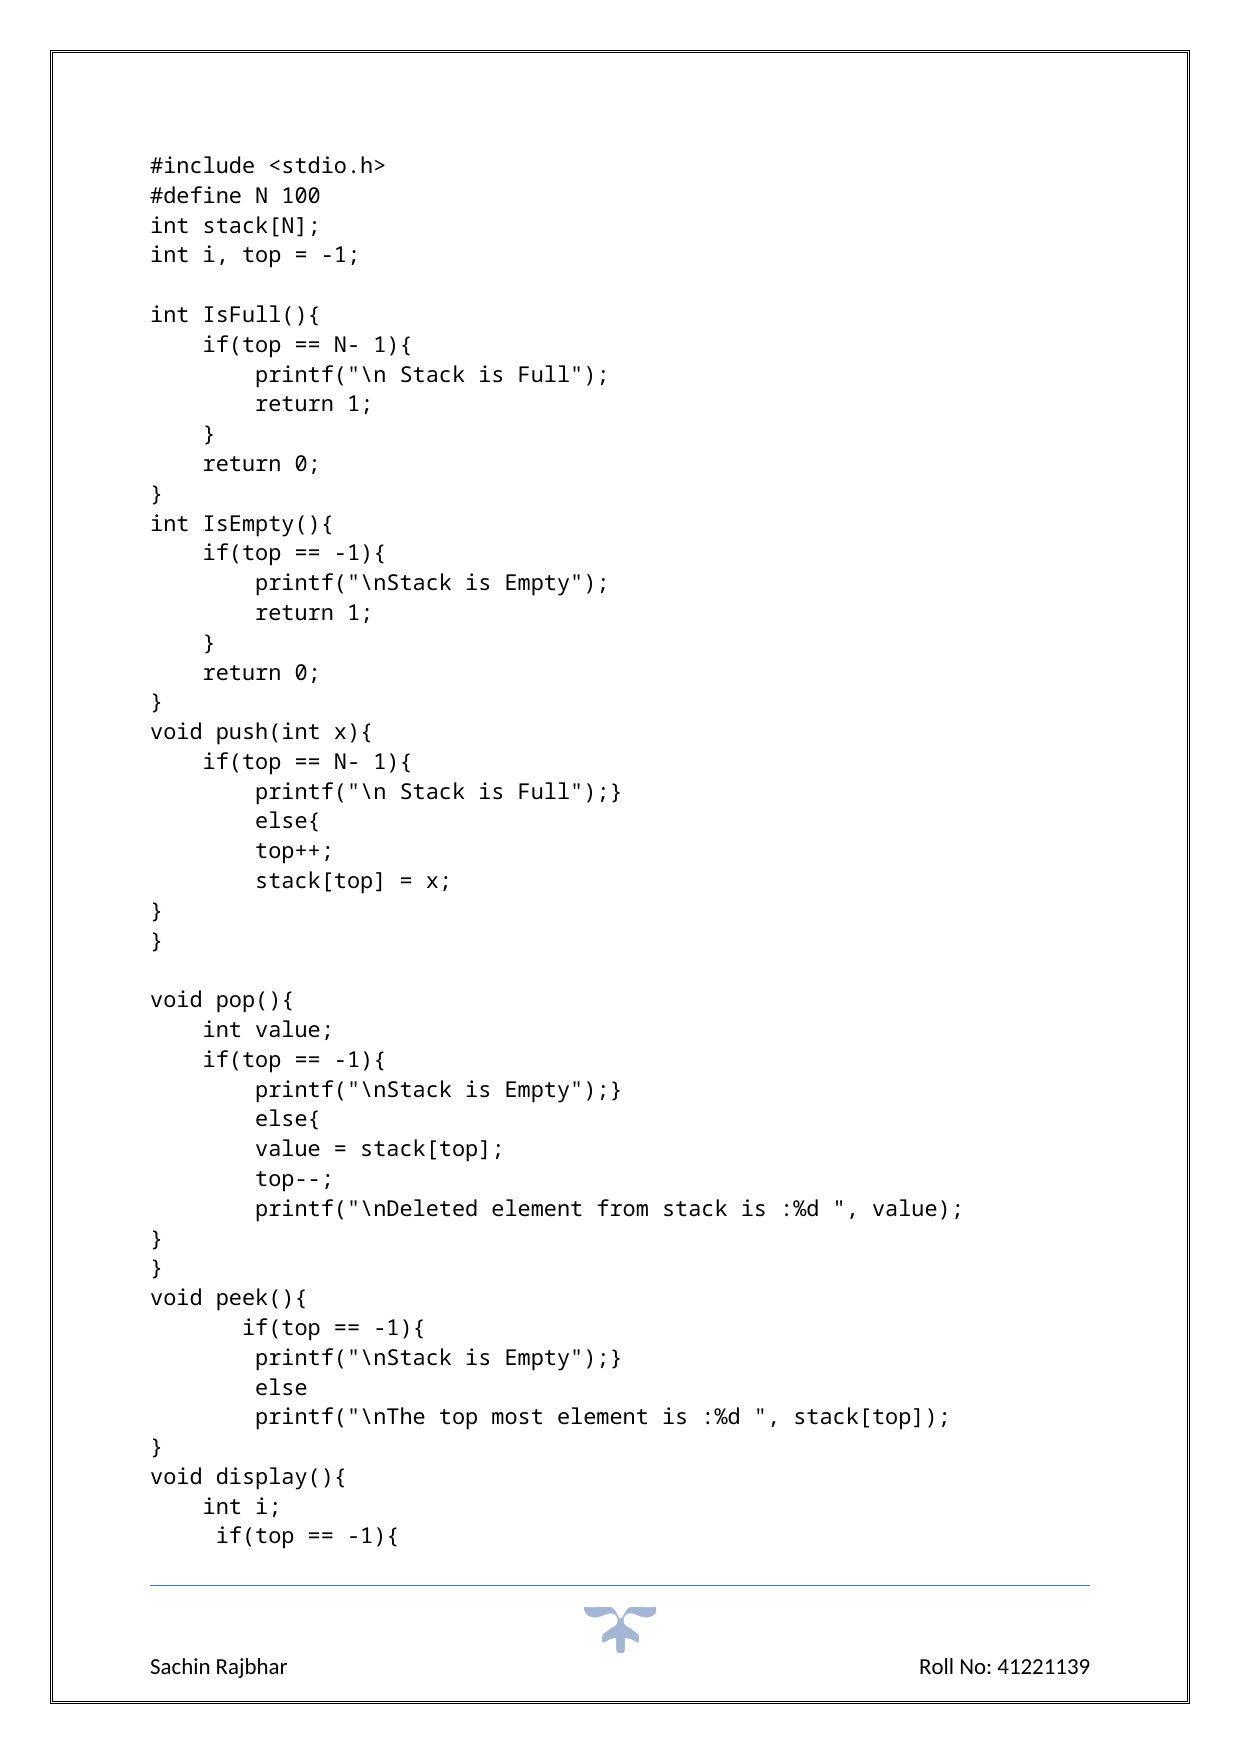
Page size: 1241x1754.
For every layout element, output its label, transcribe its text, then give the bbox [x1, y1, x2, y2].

text else [150, 1371, 1090, 1401]
text #define N 100 [150, 180, 1090, 209]
text int IsEmpty(){ [150, 507, 1090, 537]
text if(top == -1){ [150, 1044, 1090, 1073]
text if(top == N- 1){ [150, 329, 1090, 358]
text int i, top = -1; [150, 239, 1090, 269]
text if(top == N- 1){ [150, 746, 1090, 776]
text } [150, 478, 1090, 507]
text void display(){ [150, 1461, 1090, 1491]
text } [150, 1431, 1090, 1461]
text } [150, 686, 1090, 716]
text printf("\nThe top most element is :%d ", stack[top]); [150, 1401, 1090, 1431]
text stack[top] = x; [150, 865, 1090, 895]
text printf("\nDeleted element from stack is :%d ", value); [150, 1193, 1090, 1222]
text } [150, 895, 1090, 924]
text value = stack[top]; [150, 1133, 1090, 1163]
text return 0; [150, 656, 1090, 686]
text return 0; [150, 448, 1090, 478]
text int value; [150, 1014, 1090, 1044]
text void pop(){ [150, 984, 1090, 1014]
text return 1; [150, 597, 1090, 627]
text if(top == -1){ [150, 1520, 1090, 1550]
text printf("\nStack is Empty");} [150, 1073, 1090, 1103]
text printf("\n Stack is Full"); [150, 358, 1090, 388]
text else{ [150, 1103, 1090, 1133]
text top++; [150, 835, 1090, 865]
text printf("\nStack is Empty"); [150, 567, 1090, 597]
text else{ [150, 805, 1090, 835]
text } [150, 627, 1090, 656]
text return 1; [150, 388, 1090, 418]
text } [150, 1252, 1090, 1282]
text int stack[N]; [150, 209, 1090, 239]
text printf("\nStack is Empty");} [150, 1342, 1090, 1371]
text if(top == -1){ [150, 1312, 1090, 1342]
text if(top == -1){ [150, 537, 1090, 567]
text int IsFull(){ [150, 299, 1090, 329]
text } [150, 924, 1090, 954]
text #include <stdio.h> [150, 150, 1090, 180]
text int i; [150, 1491, 1090, 1520]
text printf("\n Stack is Full");} [150, 776, 1090, 805]
text void push(int x){ [150, 716, 1090, 746]
text void peek(){ [150, 1282, 1090, 1312]
text } [150, 1222, 1090, 1252]
text top--; [150, 1163, 1090, 1193]
text } [150, 418, 1090, 448]
